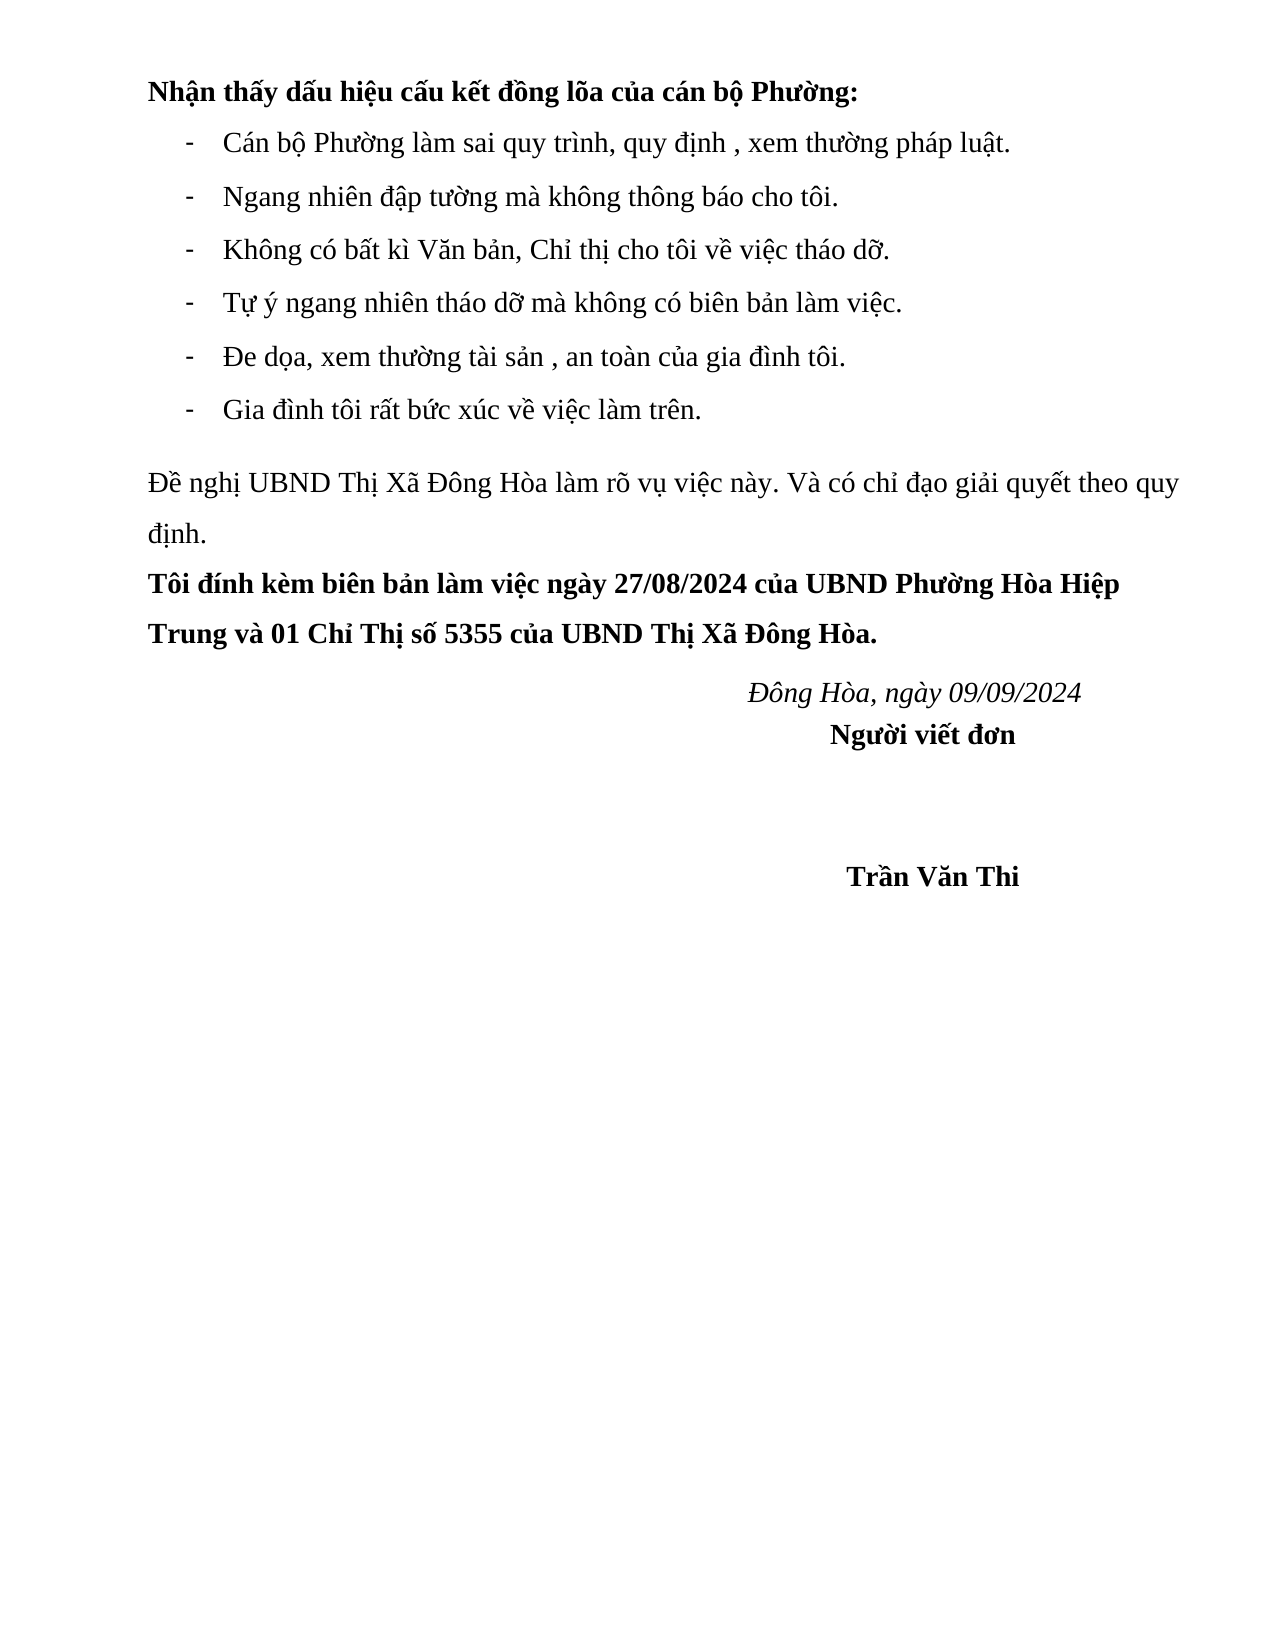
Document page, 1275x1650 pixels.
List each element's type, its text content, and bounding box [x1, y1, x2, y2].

list Cán bộ Phường làm sai quy trình, quy định , xem thường pháp luật. [185, 124, 1200, 160]
text Tôi đính kèm biên bản làm việc ngày 27/08/2024 của UBND Phường Hòa Hiệp Trung và 01 Chỉ Thị số 5355 của UBND Thị Xã Đông Hòa. [148, 566, 1200, 650]
text Người viết đơn [748, 717, 1200, 751]
list Gia đình tôi rất bức xúc về việc làm trên. [185, 391, 1200, 427]
list Đe dọa, xem thường tài sản , an toàn của gia đình tôi. [185, 338, 1200, 373]
text Đông Hòa, ngày 09/09/2024 [748, 675, 1200, 709]
text Nhận thấy dấu hiệu cấu kết đồng lõa của cán bộ Phường: [148, 74, 1200, 107]
list Không có bất kì Văn bản, Chỉ thị cho tôi về việc tháo dỡ. [185, 231, 1200, 267]
list Ngang nhiên đập tường mà không thông báo cho tôi. [185, 178, 1200, 213]
text Đề nghị UBND Thị Xã Đông Hòa làm rõ vụ việc này. Và có chỉ đạo giải quyết theo quy định. [148, 466, 1200, 549]
text Trần Văn Thi [148, 859, 1200, 893]
list Tự ý ngang nhiên tháo dỡ mà không có biên bản làm việc. [185, 284, 1200, 320]
